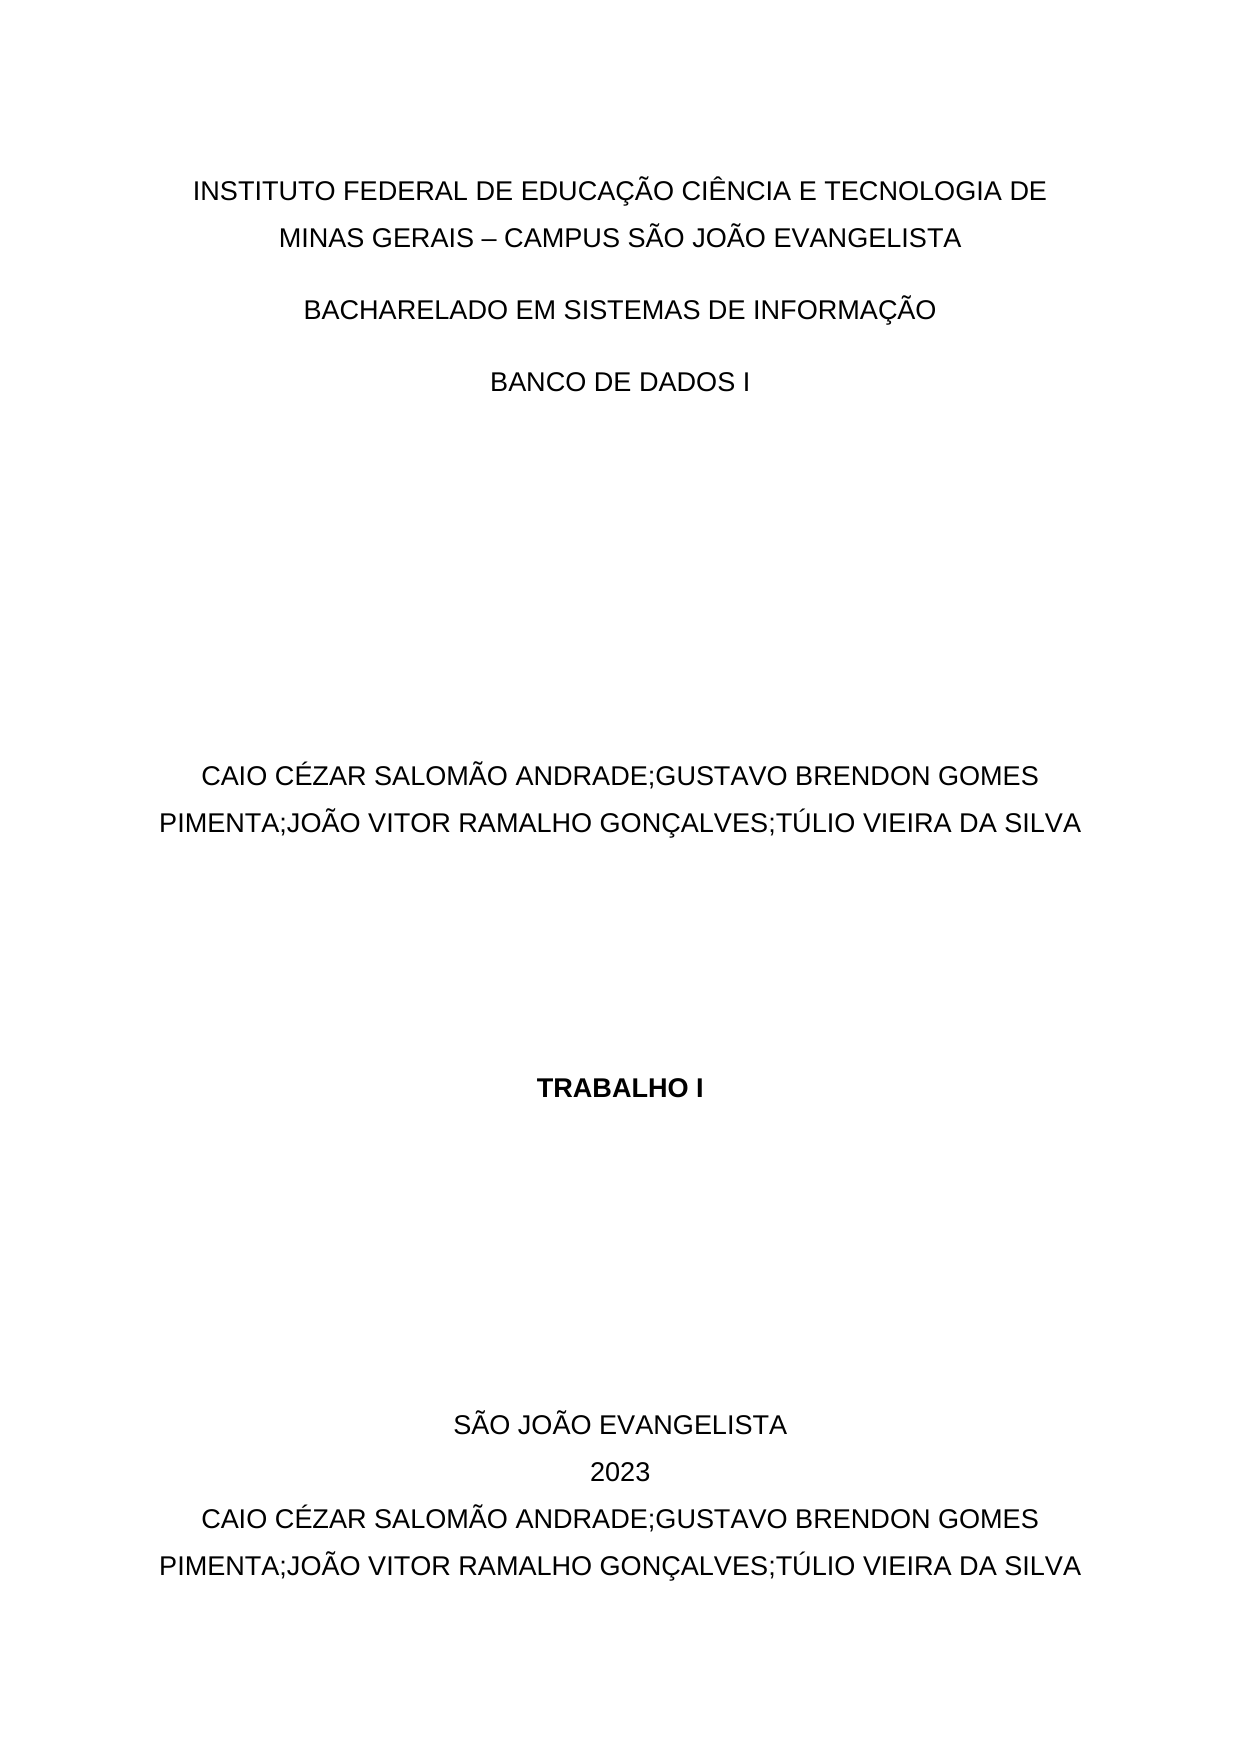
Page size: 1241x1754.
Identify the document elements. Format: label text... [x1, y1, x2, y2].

text INSTITUTO FEDERAL DE EDUCAÇÃO CIÊNCIA E TECNOLOGIA DE MINAS GERAIS – CAMPUS SÃO JOÃO EVANGELISTA [150, 175, 1090, 253]
text TRABALHO I [150, 1072, 1090, 1103]
text BACHARELADO EM SISTEMAS DE INFORMAÇÃO [150, 294, 1090, 325]
text CAIO CÉZAR SALOMÃO ANDRADE;GUSTAVO BRENDON GOMES PIMENTA;JOÃO VITOR RAMALHO GONÇALVES;TÚLIO VIEIRA DA SILVA [150, 760, 1090, 838]
text SÃO JOÃO EVANGELISTA 2023 CAIO CÉZAR SALOMÃO ANDRADE;GUSTAVO BRENDON GOMES PIMENTA;JOÃO VITOR RAMALHO GONÇALVES;TÚLIO VIEIRA DA SILVA [150, 1409, 1090, 1581]
text BANCO DE DADOS I [150, 366, 1090, 397]
